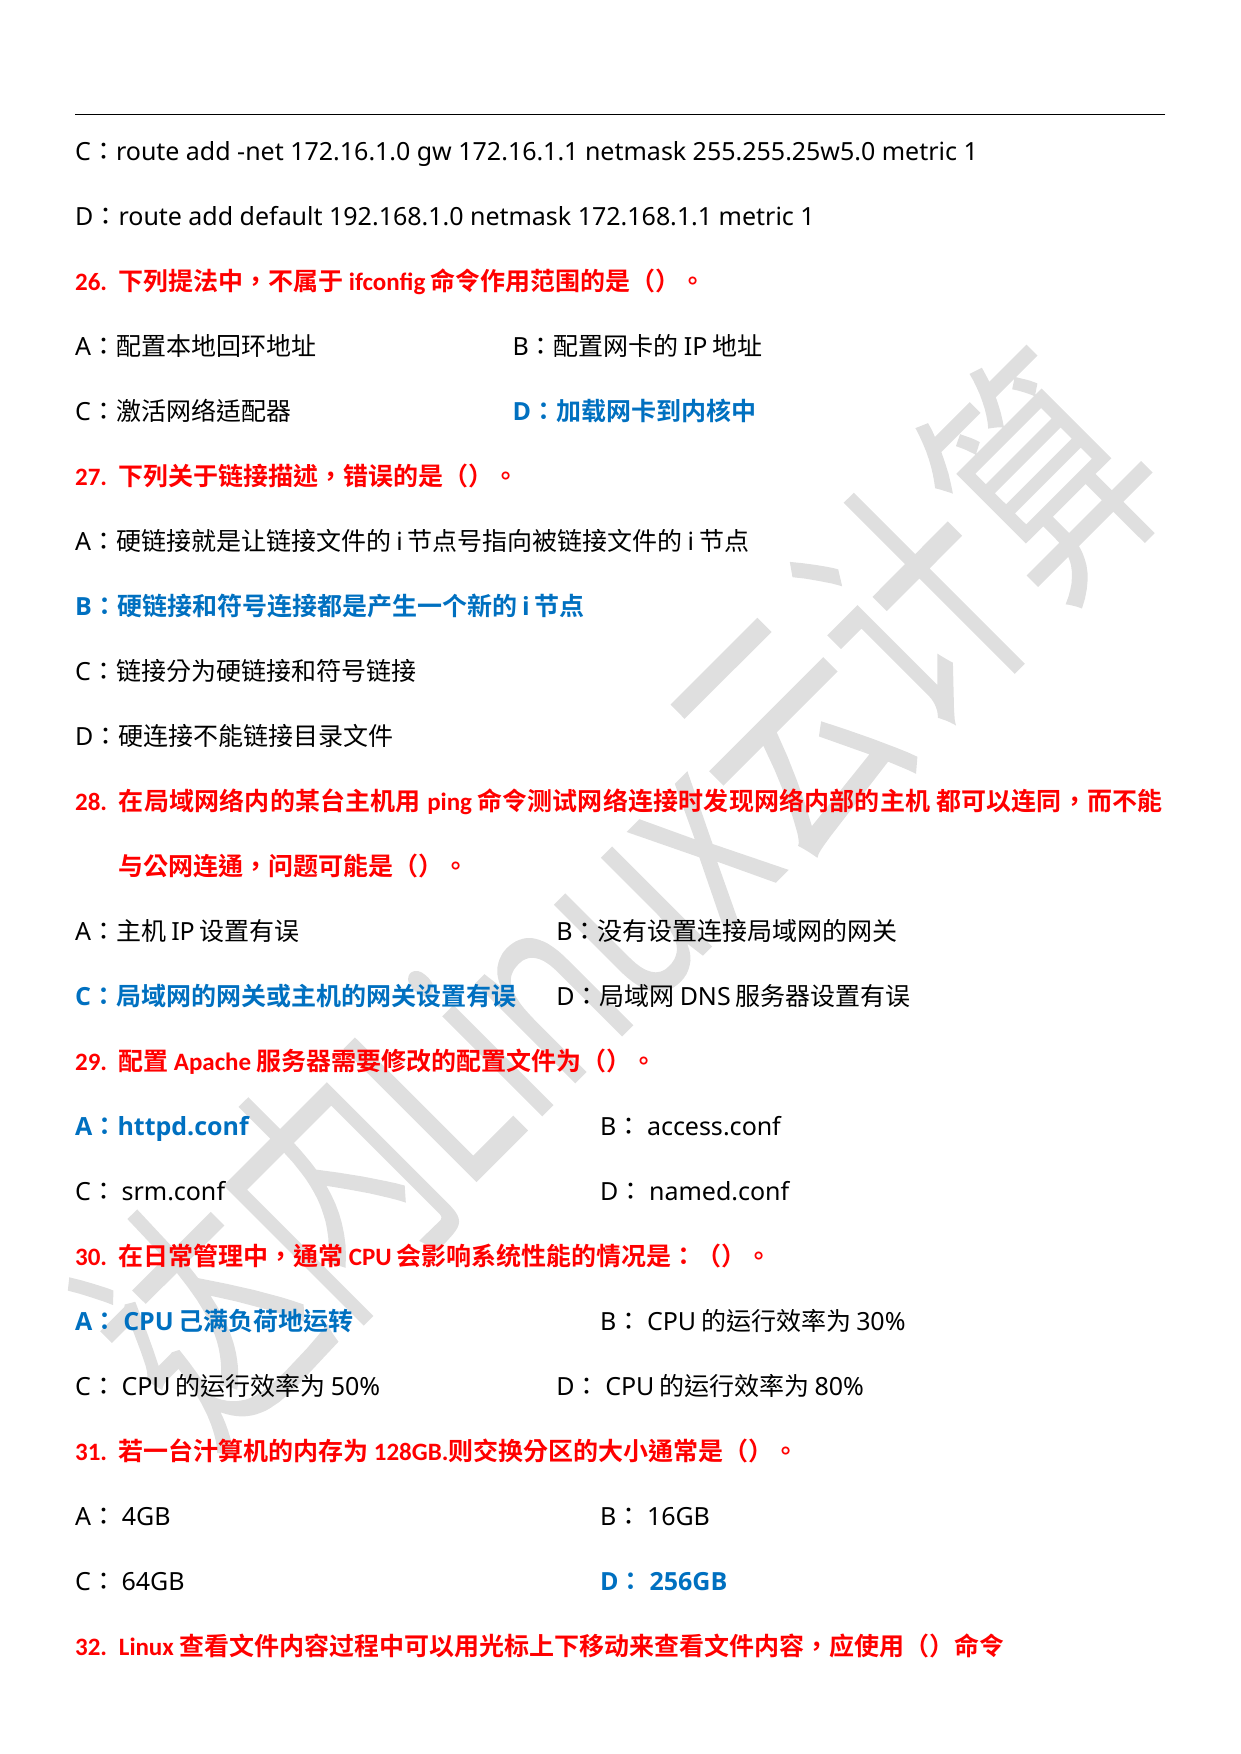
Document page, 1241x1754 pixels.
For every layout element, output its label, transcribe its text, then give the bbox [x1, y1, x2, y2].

text A：配置本地回环地址 B：配置网卡的IP地址 [75, 312, 1165, 377]
list Linux查看文件内容过程中可以用光标上下移动来查看文件内容，应使用（）命令 [75, 1612, 1165, 1677]
text A：硬链接就是让链接文件的i节点号指向被链接文件的i节点 [75, 507, 1165, 572]
text C： 64GB D： 256GB [75, 1547, 1165, 1612]
text D：硬连接不能链接目录文件 [75, 702, 1165, 767]
text A： CPU己满负荷地运转 B： CPU的运行效率为30% [75, 1287, 1165, 1352]
text A：主机IP设置有误 B：没有设置连接局域网的网关 [75, 897, 1165, 962]
text C：route add -net 172.16.1.0 gw 172.16.1.1 netmask 255.255.25w5.0 metric 1 [75, 117, 1165, 182]
text C： srm.conf D： named.conf [75, 1157, 1165, 1222]
list 下列关于链接描述，错误的是（）。 [75, 442, 1165, 507]
list 下列提法中，不属于ifconfig命令作用范围的是（）。 [75, 247, 1165, 312]
text A：httpd.conf B： access.conf [75, 1092, 1165, 1157]
text A： 4GB B： 16GB [75, 1482, 1165, 1547]
text C： CPU的运行效率为50% D： CPU的运行效率为80% [75, 1352, 1165, 1417]
list 在日常管理中，通常CPU会影响系统性能的情况是：（）。 [75, 1222, 1165, 1287]
text D：route add default 192.168.1.0 netmask 172.168.1.1 metric 1 [75, 182, 1165, 247]
text C：局域网的网关或主机的网关设置有误 D：局域网DNS服务器设置有误 [75, 962, 1165, 1027]
list 若一台汁算机的内存为128GB.则交换分区的大小通常是（）。 [75, 1417, 1165, 1482]
text C：激活网络适配器 D：加载网卡到内核中 [75, 377, 1165, 442]
list 配置Apache服务器需要修改的配置文件为（）。 [75, 1027, 1165, 1092]
text B：硬链接和符号连接都是产生一个新的i节点 [75, 572, 1165, 637]
text C：链接分为硬链接和符号链接 [75, 637, 1165, 702]
list 在局域网络内的某台主机用ping命令测试网络连接时发现网络内部的主机 都可以连同，而不能与公网连通，问题可能是（）。 [75, 767, 1165, 897]
